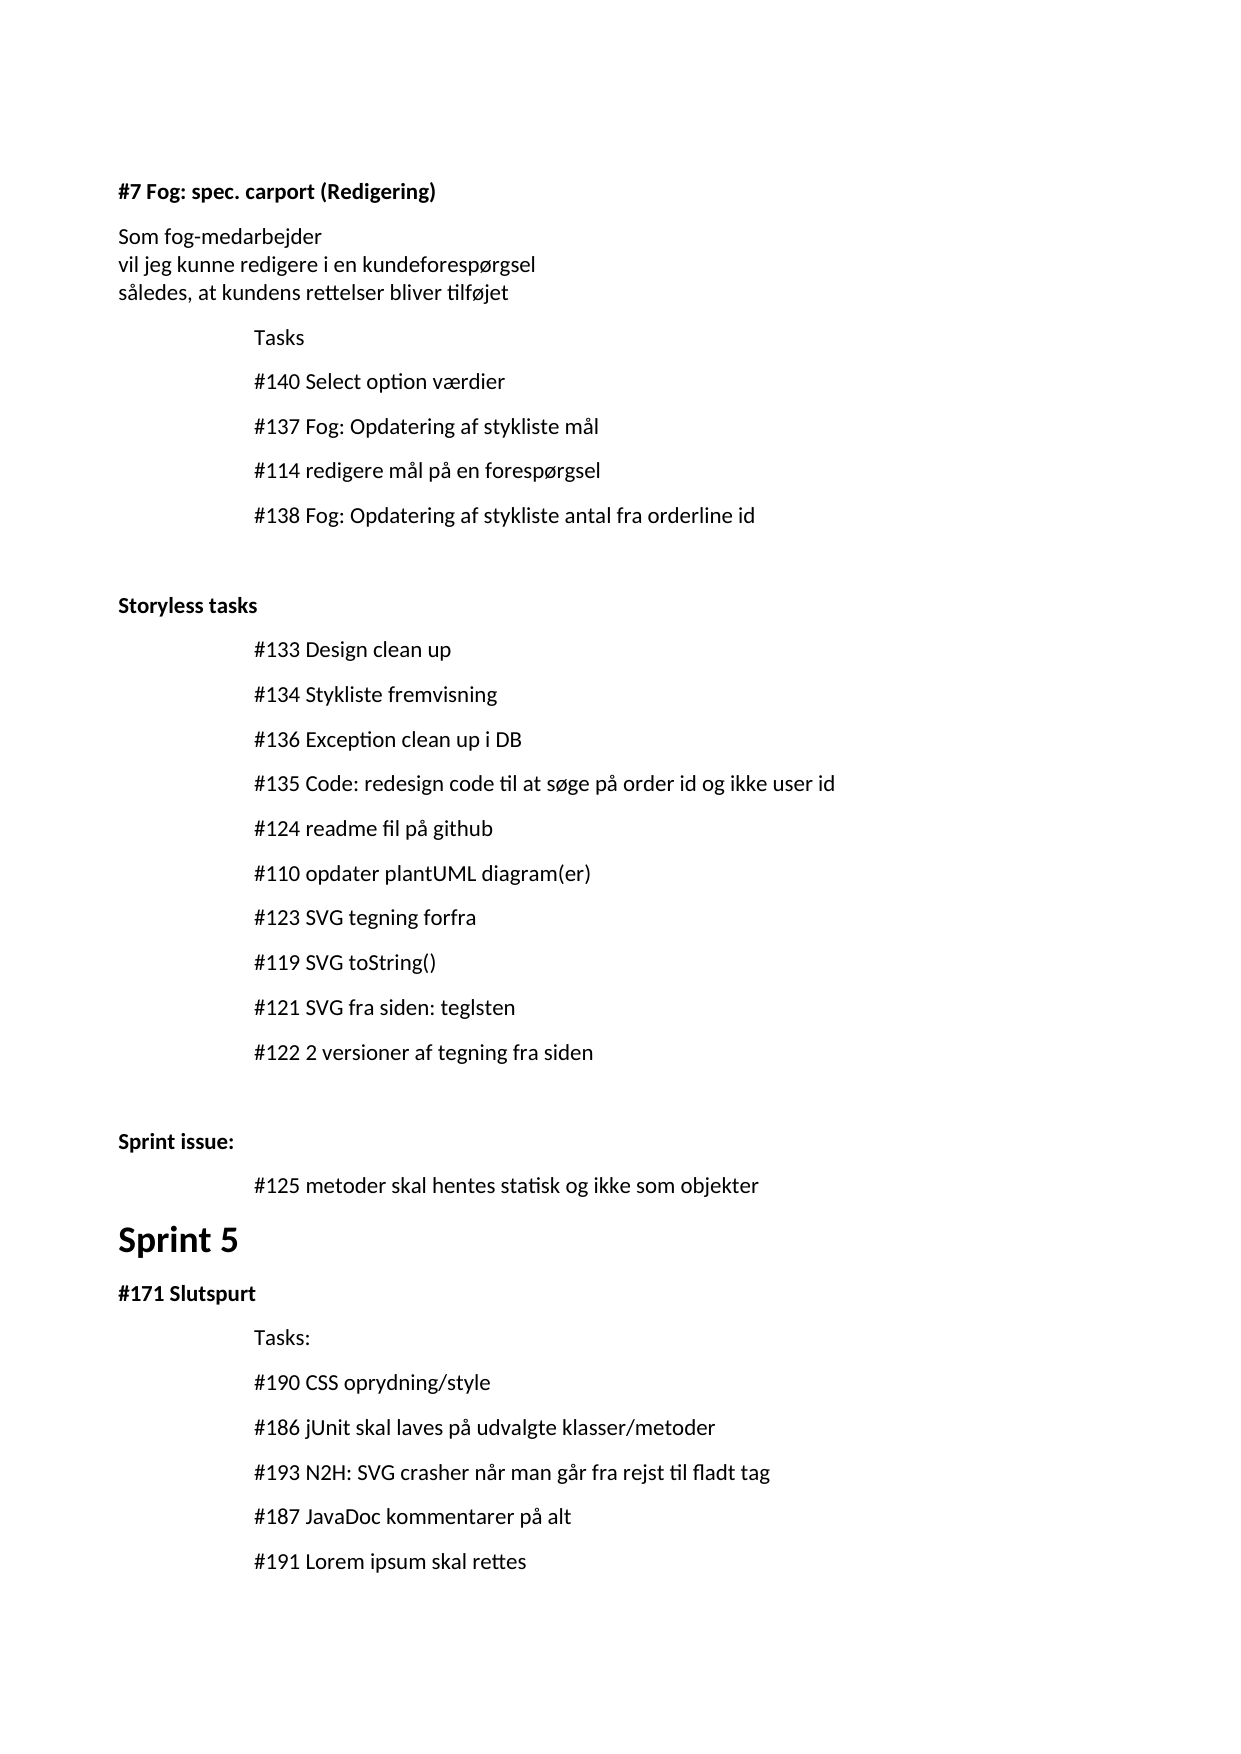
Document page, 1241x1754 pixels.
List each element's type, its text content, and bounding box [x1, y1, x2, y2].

text #134 Stykliste fremvisning [118, 680, 1122, 708]
text Sprint 5 [118, 1216, 1122, 1262]
text #187 JavaDoc kommentarer på alt [118, 1502, 1122, 1530]
text #186 jUnit skal laves på udvalgte klasser/metoder [118, 1413, 1122, 1441]
text #190 CSS oprydning/style [118, 1368, 1122, 1396]
text #110 opdater plantUML diagram(er) [118, 859, 1122, 887]
text Som fog-medarbejder vil jeg kunne redigere i en kundeforespørgsel således, at kundens rettelser bliver tilføjet [118, 222, 1122, 306]
text #140 Select option værdier [118, 367, 1122, 395]
text #171 Slutspurt [118, 1279, 1122, 1307]
text #125 metoder skal hentes statisk og ikke som objekter [118, 1172, 1122, 1200]
text #119 SVG toString() [118, 948, 1122, 976]
text #193 N2H: SVG crasher når man går fra rejst til fladt tag [118, 1458, 1122, 1486]
text #133 Design clean up [118, 635, 1122, 663]
text #121 SVG fra siden: teglsten [118, 993, 1122, 1021]
text Tasks [118, 323, 1122, 351]
text #191 Lorem ipsum skal rettes [118, 1547, 1122, 1575]
text #114 redigere mål på en forespørgsel [118, 457, 1122, 485]
text #122 2 versioner af tegning fra siden [118, 1038, 1122, 1066]
text #124 readme fil på github [118, 814, 1122, 842]
text Storyless tasks [118, 591, 1122, 619]
text #137 Fog: Opdatering af stykliste mål [118, 412, 1122, 440]
text Tasks: [118, 1323, 1122, 1352]
text Sprint issue: [118, 1127, 1122, 1155]
text #136 Exception clean up i DB [118, 725, 1122, 753]
text #123 SVG tegning forfra [118, 903, 1122, 932]
text #135 Code: redesign code til at søge på order id og ikke user id [118, 769, 1122, 797]
text #138 Fog: Opdatering af stykliste antal fra orderline id [118, 501, 1122, 529]
text #7 Fog: spec. carport (Redigering) [118, 177, 1122, 205]
